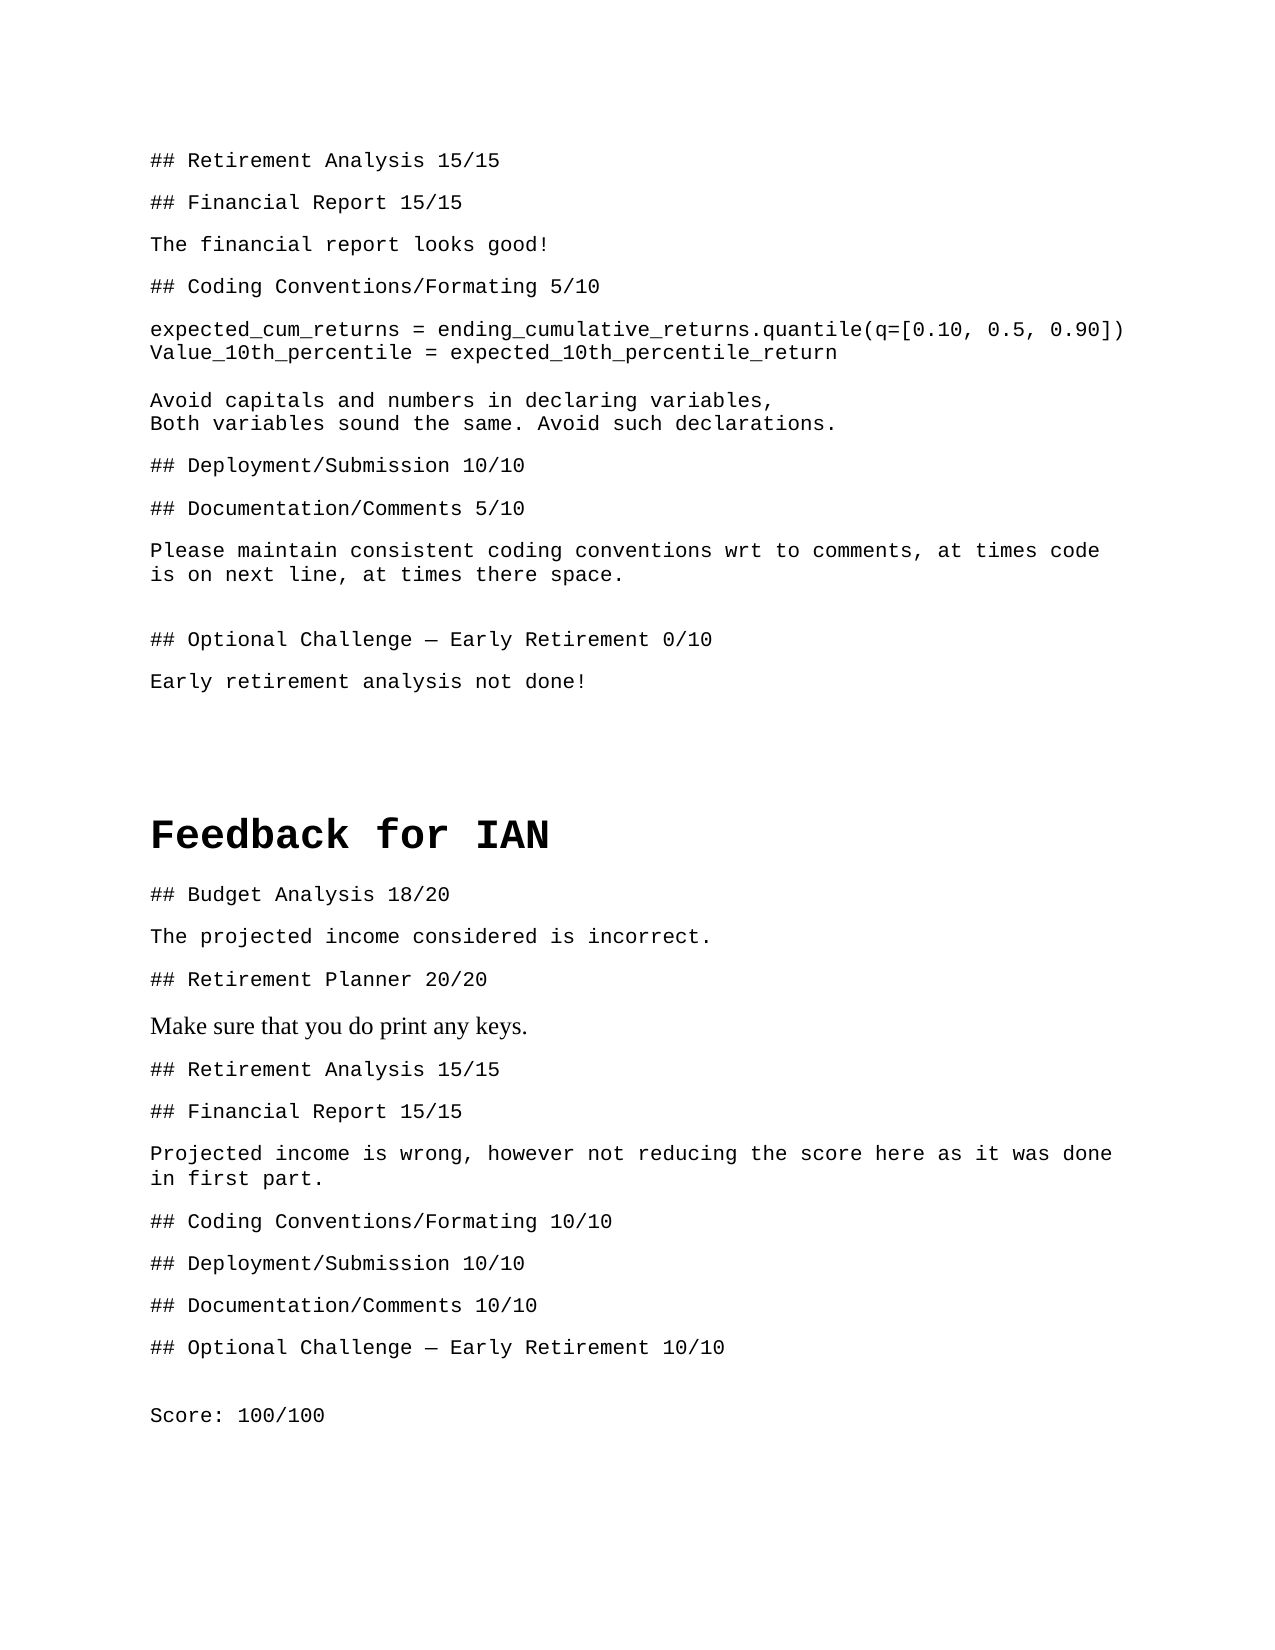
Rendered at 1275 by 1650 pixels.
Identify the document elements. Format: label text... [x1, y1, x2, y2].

text ## Deployment/Submission 10/10 [150, 1253, 1125, 1276]
text The financial report looks good! [150, 234, 1125, 258]
text ## Budget Analysis 18/20 [150, 884, 1125, 908]
text ## Retirement Analysis 15/15 [150, 150, 1125, 174]
text ## Deployment/Submission 10/10 [150, 456, 1125, 479]
text Both variables sound the same. Avoid such declarations. [150, 413, 1125, 437]
text ## Retirement Planner 20/20 [150, 969, 1125, 992]
text Value_10th_percentile = expected_10th_percentile_return [150, 342, 1125, 366]
text Early retirement analysis not done! [150, 672, 1125, 695]
text expected_cum_returns = ending_cumulative_returns.quantile(q=[0.10, 0.5, 0.90]) [150, 319, 1125, 342]
text ## Documentation/Comments 10/10 [150, 1295, 1125, 1319]
text ## Optional Challenge — Early Retirement 10/10 [150, 1337, 1125, 1361]
text ## Coding Conventions/Formating 10/10 [150, 1211, 1125, 1234]
text ## Retirement Analysis 15/15 [150, 1058, 1125, 1082]
text ## Financial Report 15/15 [150, 1101, 1125, 1124]
text Projected income is wrong, however not reducing the score here as it was done in first part. [150, 1143, 1125, 1192]
text Make sure that you do print any keys. [150, 1011, 1125, 1039]
text Please maintain consistent coding conventions wrt to comments, at times code is on next line, at times there space. [150, 540, 1125, 587]
text The projected income considered is incorrect. [150, 926, 1125, 950]
text ## Optional Challenge — Early Retirement 0/10 [150, 629, 1125, 653]
text Score: 100/100 [150, 1379, 1125, 1428]
text Avoid capitals and numbers in declaring variables, [150, 390, 1125, 413]
text ## Coding Conventions/Formating 5/10 [150, 277, 1125, 300]
text ## Financial Report 15/15 [150, 192, 1125, 216]
text ## Documentation/Comments 5/10 [150, 498, 1125, 521]
text Feedback for IAN [150, 813, 1125, 861]
